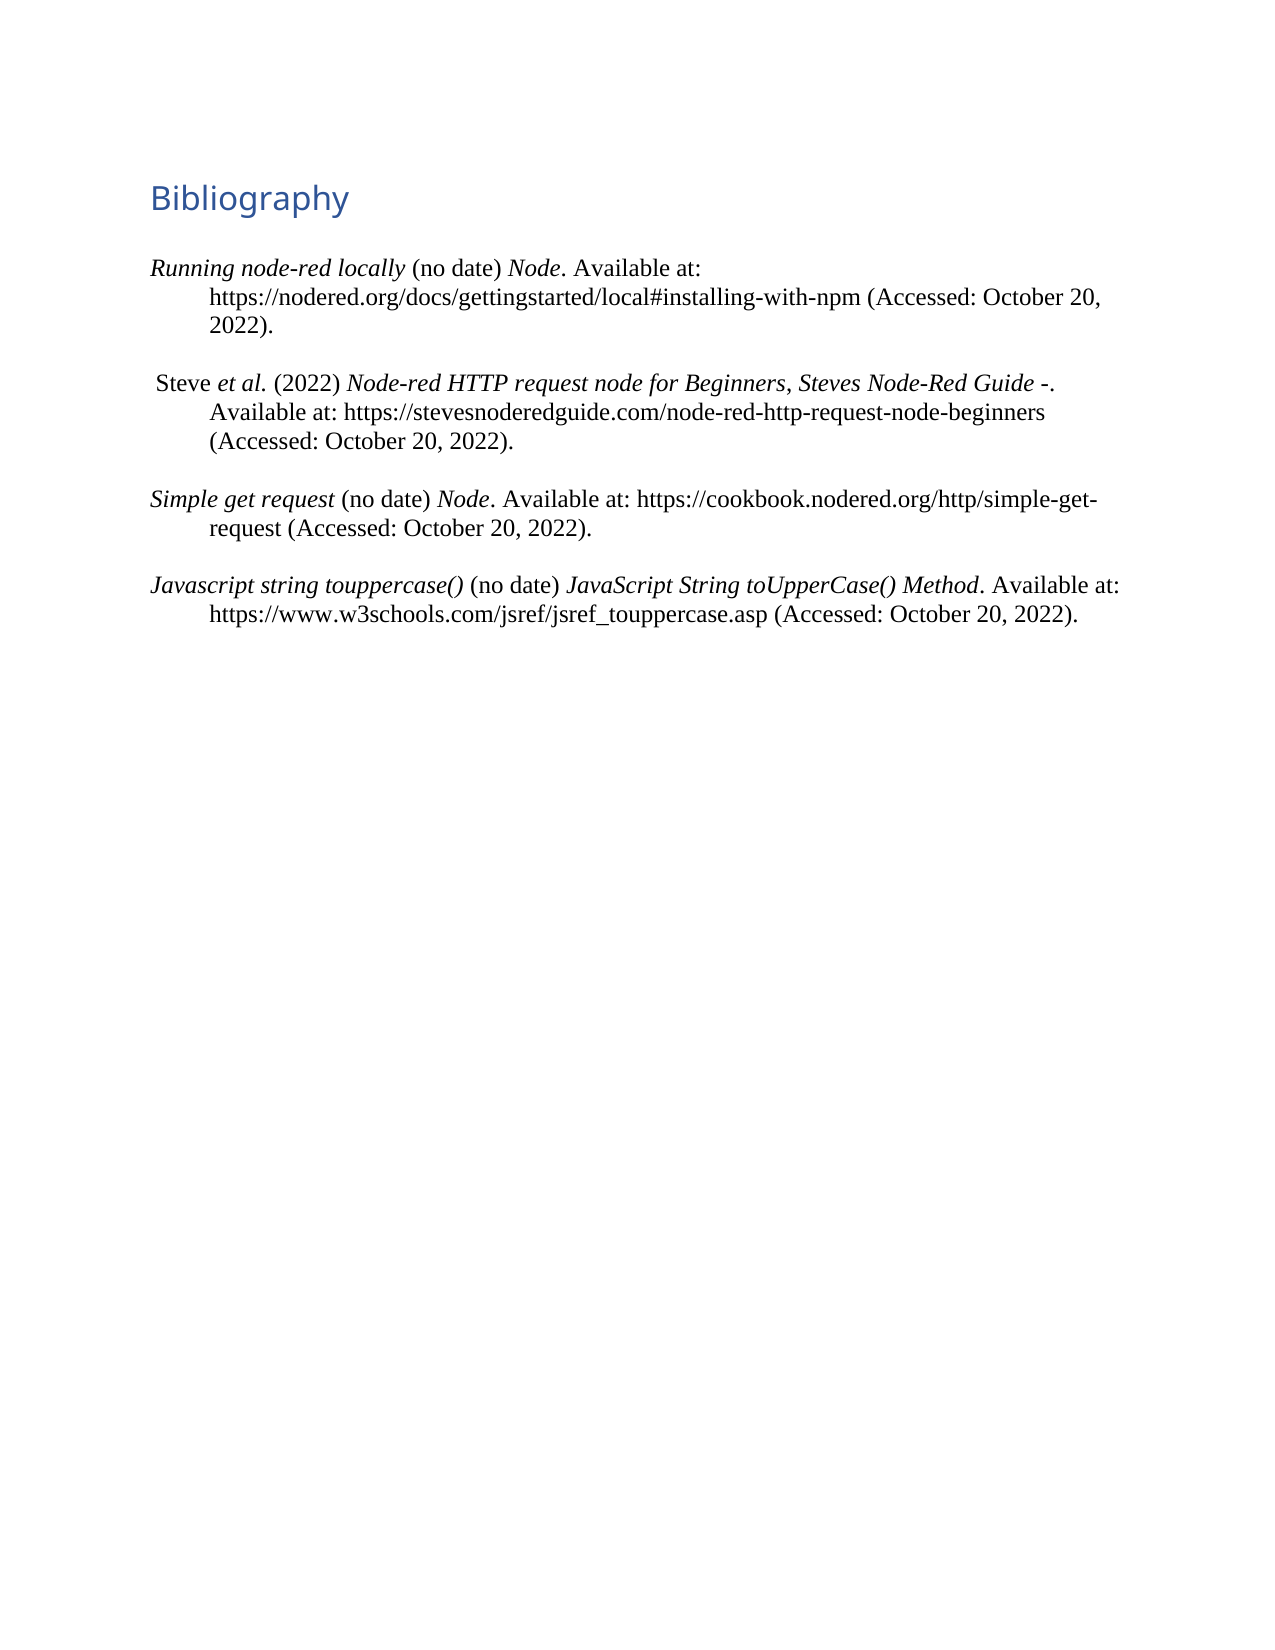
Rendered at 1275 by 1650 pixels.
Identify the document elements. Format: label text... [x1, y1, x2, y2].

text Simple get request (no date) Node. Available at: https://cookbook.nodered.org/http/simple-get-request (Accessed: October 20, 2022). [150, 484, 1125, 541]
text Javascript string touppercase() (no date) JavaScript String toUpperCase() Method. Available at: https://www.w3schools.com/jsref/jsref_touppercase.asp (Accessed: October 20, 2022). [150, 571, 1125, 628]
text Steve et al. (2022) Node-red HTTP request node for Beginners, Steves Node-Red Guide -. Available at: https://stevesnoderedguide.com/node-red-http-request-node-beginners (Accessed: October 20, 2022). [150, 368, 1125, 455]
text Running node-red locally (no date) Node. Available at: https://nodered.org/docs/gettingstarted/local#installing-with-npm (Accessed: October 20, 2022). [150, 253, 1125, 339]
subtitle Bibliography [150, 175, 1125, 220]
